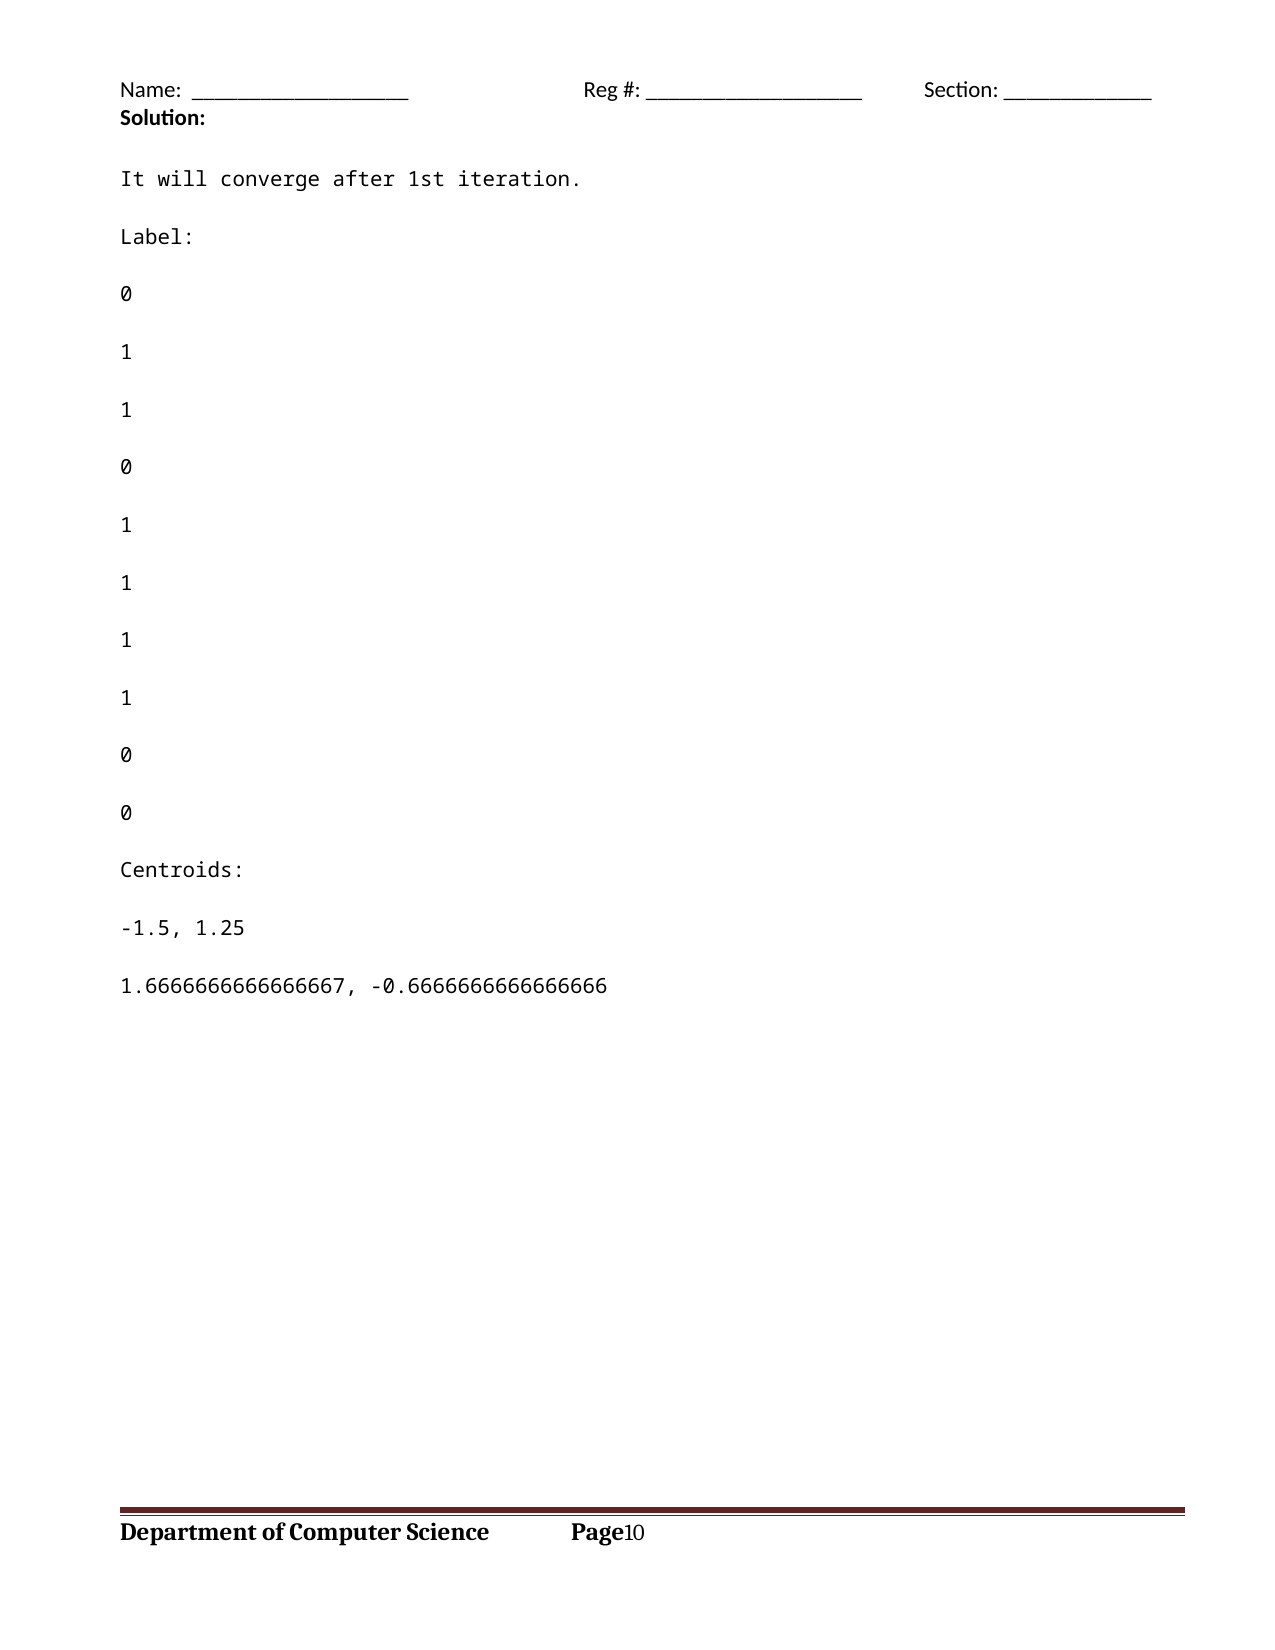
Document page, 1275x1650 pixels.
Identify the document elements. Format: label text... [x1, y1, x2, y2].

text Centroids: [120, 856, 1185, 884]
text It will converge after 1st iteration. [120, 164, 1185, 193]
text 1 [120, 568, 1185, 596]
text 1.6666666666666667, -0.6666666666666666 [120, 971, 1185, 999]
text 1 [120, 510, 1185, 538]
text 1 [120, 625, 1185, 654]
text 0 [120, 740, 1185, 769]
text Solution: [120, 103, 1185, 131]
text 1 [120, 337, 1185, 366]
text 0 [120, 798, 1185, 826]
text 1 [120, 683, 1185, 711]
text Label: [120, 222, 1185, 250]
text 0 [120, 452, 1185, 481]
text 0 [120, 279, 1185, 308]
text 1 [120, 395, 1185, 423]
text -1.5, 1.25 [120, 913, 1185, 942]
